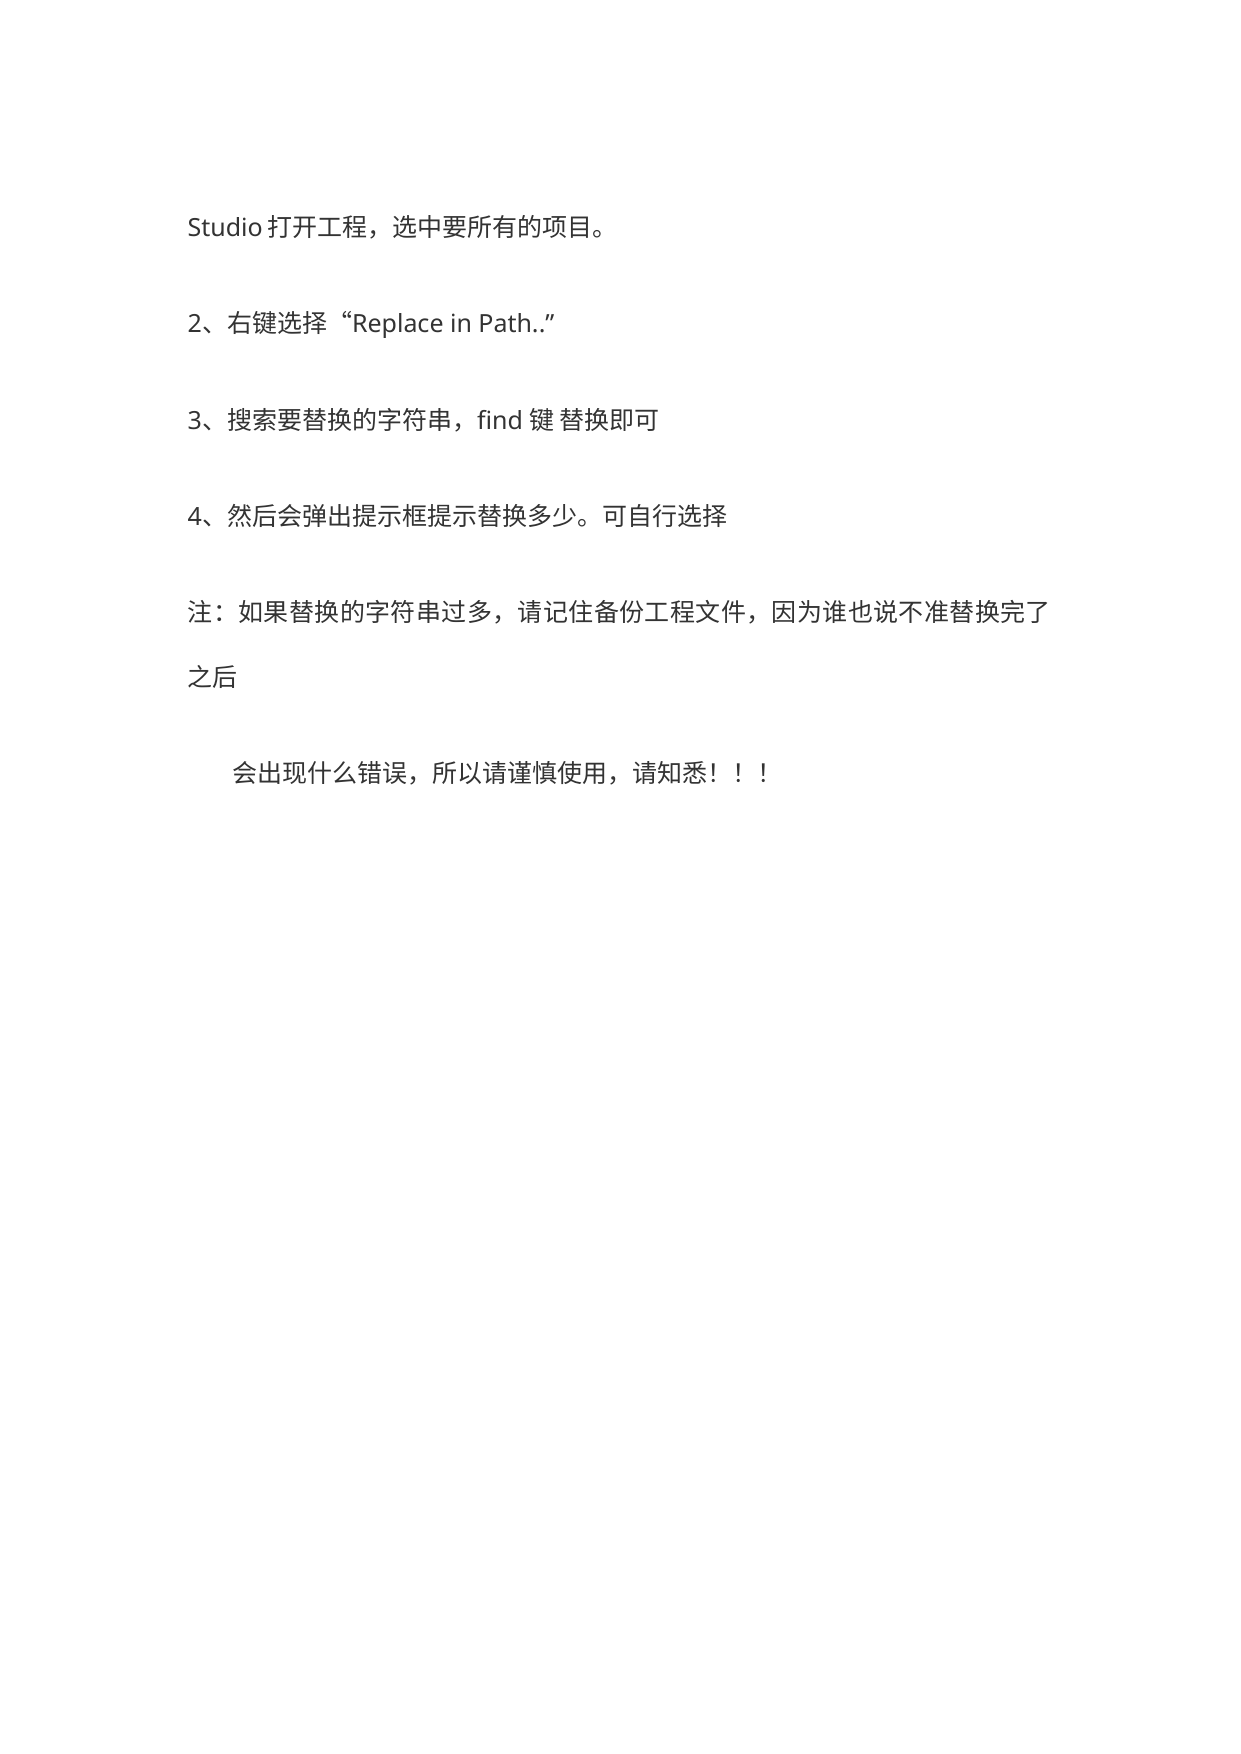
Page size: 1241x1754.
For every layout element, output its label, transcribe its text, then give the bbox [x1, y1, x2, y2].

text 注：如果替换的字符串过多，请记住备份工程文件，因为谁也说不准替换完了之后 [187, 578, 1053, 708]
text 会出现什么错误，所以请谨慎使用，请知悉！！！ [187, 739, 1053, 804]
text 4、然后会弹出提示框提示替换多少。可自行选择 [187, 482, 1053, 547]
text 3、搜索要替换的字符串，find 键 替换即可 [187, 386, 1053, 451]
text Studio打开工程，选中要所有的项目。 [187, 193, 1053, 258]
text 2、右键选择“Replace in Path..” [187, 289, 1053, 354]
